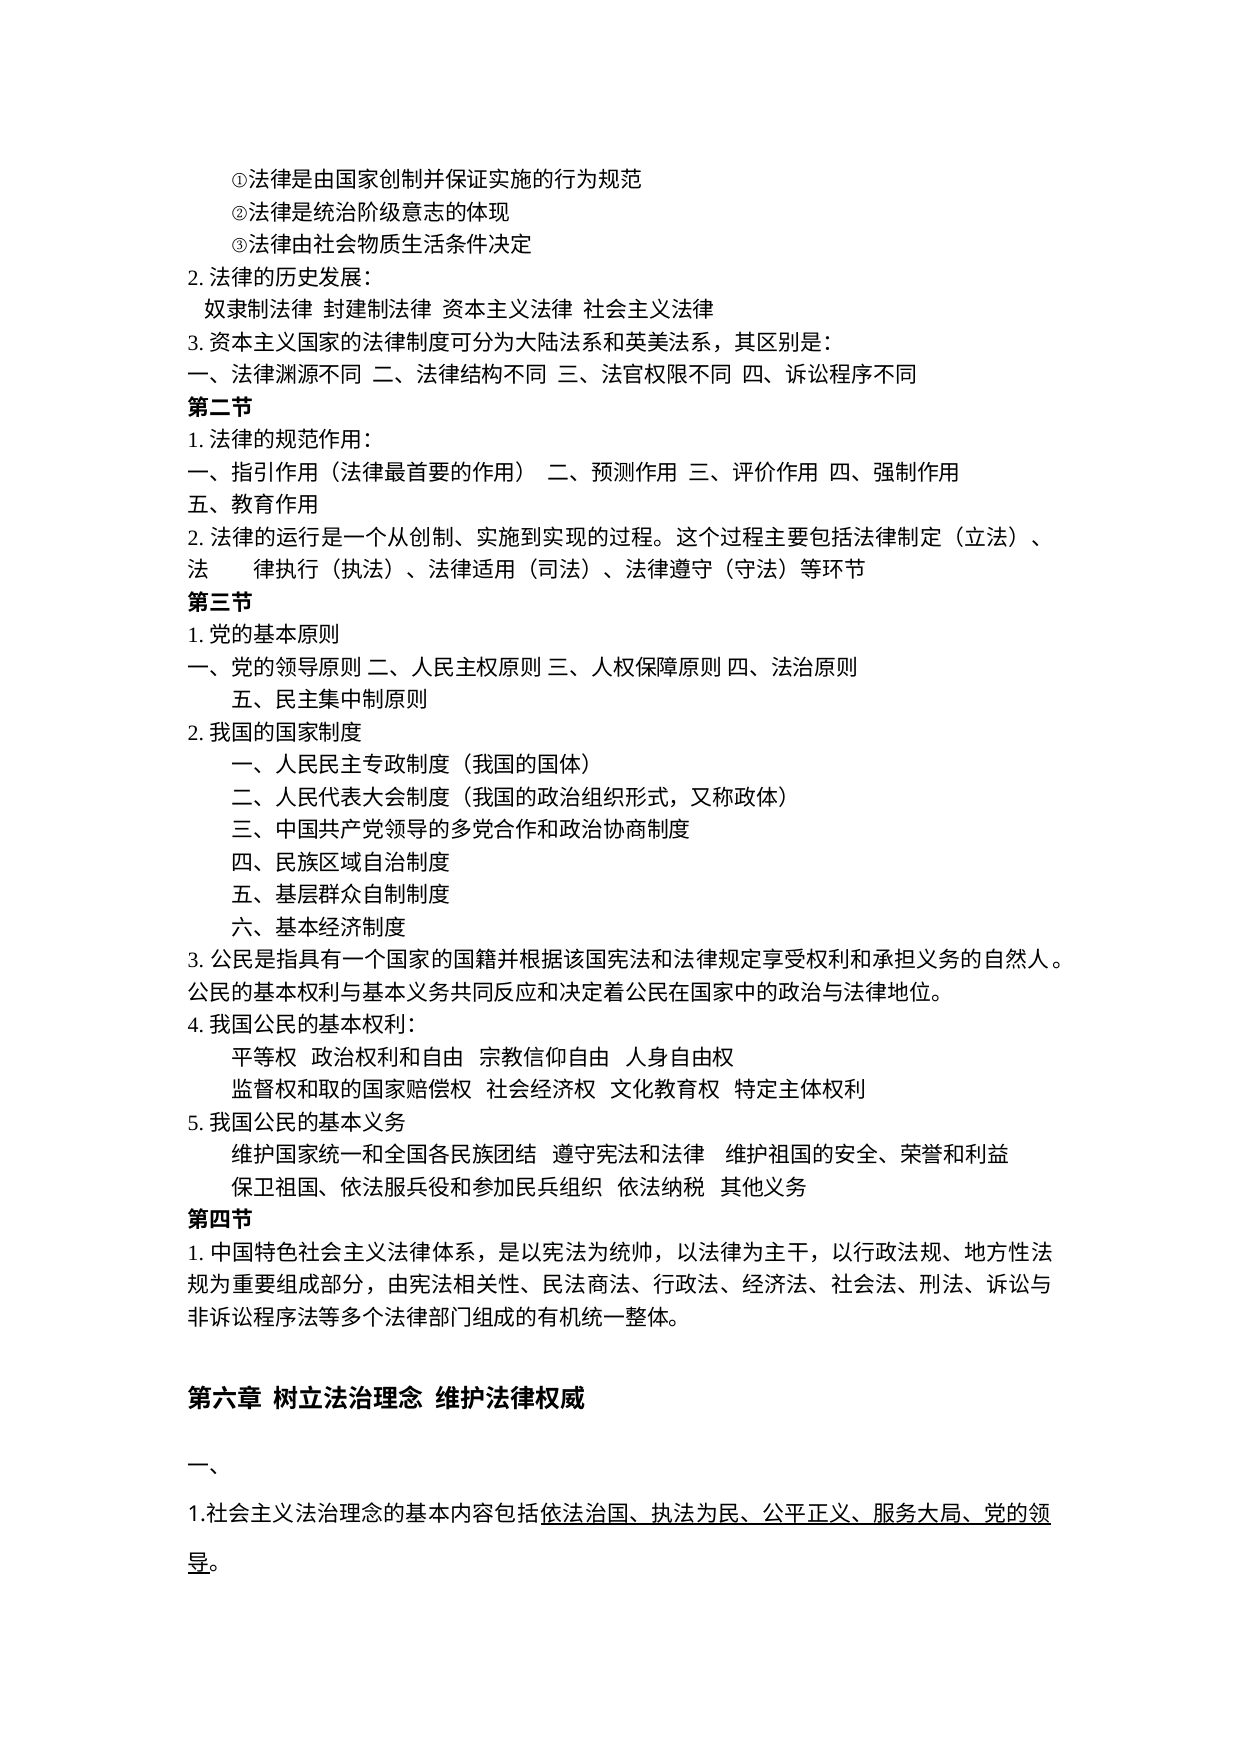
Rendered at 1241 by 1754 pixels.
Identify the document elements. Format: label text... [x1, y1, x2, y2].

list 资本主义国家的法律制度可分为大陆法系和英美法系，其区别是： [187, 324, 1053, 357]
text 4. 我国公民的基本权利： [187, 1007, 1053, 1039]
list 党的基本原则 [187, 617, 1053, 649]
text 一、人民民主专政制度（我国的国体） [187, 747, 1053, 779]
text 第三节 [187, 584, 1053, 617]
text 2. 法律的运行是一个从创制、实施到实现的过程。这个过程主要包括法律制定（立法）、法 律执行（执法）、法律适用（司法）、法律遵守（守法）等环节 [187, 519, 1053, 584]
text 三、中国共产党领导的多党合作和政治协商制度 [187, 812, 1053, 844]
text ①法律是由国家创制并保证实施的行为规范 [187, 162, 1053, 194]
text 3. 公民是指具有一个国家的国籍并根据该国宪法和法律规定享受权利和承担义务的自然人。公民的基本权利与基本义务共同反应和决定着公民在国家中的政治与法律地位。 [187, 942, 1053, 1007]
list 法律的规范作用： [187, 422, 1053, 454]
text 五、民主集中制原则 [187, 682, 1053, 714]
text 第六章 树立法治理念 维护法律权威 [187, 1364, 1053, 1429]
text 监督权和取的国家赔偿权 社会经济权 文化教育权 特定主体权利 [187, 1072, 1053, 1104]
text 一、 [187, 1448, 1053, 1480]
list 法律渊源不同 二、法律结构不同 三、法官权限不同 四、诉讼程序不同 [187, 357, 1053, 389]
text 1.社会主义法治理念的基本内容包括依法治国、执法为民、公平正义、服务大局、党的领导。 [187, 1496, 1053, 1577]
text 六、基本经济制度 [187, 909, 1053, 942]
text ②法律是统治阶级意志的体现 [187, 194, 1053, 227]
text 奴隶制法律 封建制法律 资本主义法律 社会主义法律 [187, 292, 1053, 324]
text 五、基层群众自制制度 [187, 877, 1053, 909]
text 四、民族区域自治制度 [187, 844, 1053, 877]
text 二、人民代表大会制度（我国的政治组织形式，又称政体） [187, 779, 1053, 812]
text 1. 中国特色社会主义法律体系，是以宪法为统帅，以法律为主干，以行政法规、地方性法规为重要组成部分，由宪法相关性、民法商法、行政法、经济法、社会法、刑法、诉讼与非诉讼程序法等多个法律部门组成的有机统一整体。 [187, 1234, 1053, 1332]
text 第四节 [187, 1202, 1053, 1234]
list 党的领导原则 二、人民主权原则 三、人权保障原则 四、法治原则 [187, 649, 1053, 682]
text 平等权 政治权利和自由 宗教信仰自由 人身自由权 [187, 1039, 1053, 1072]
text 保卫祖国、依法服兵役和参加民兵组织 依法纳税 其他义务 [187, 1169, 1053, 1202]
list 我国公民的基本义务 [187, 1104, 1053, 1137]
text ③法律由社会物质生活条件决定 [187, 227, 1053, 259]
text 第二节 [187, 389, 1053, 422]
text 维护国家统一和全国各民族团结 遵守宪法和法律 维护祖国的安全、荣誉和利益 [187, 1137, 1053, 1169]
list 指引作用（法律最首要的作用） 二、预测作用 三、评价作用 四、强制作用 [187, 454, 1053, 487]
list 法律的历史发展： [187, 259, 1053, 292]
list 教育作用 [187, 487, 1053, 519]
text 2. 我国的国家制度 [187, 714, 1053, 747]
